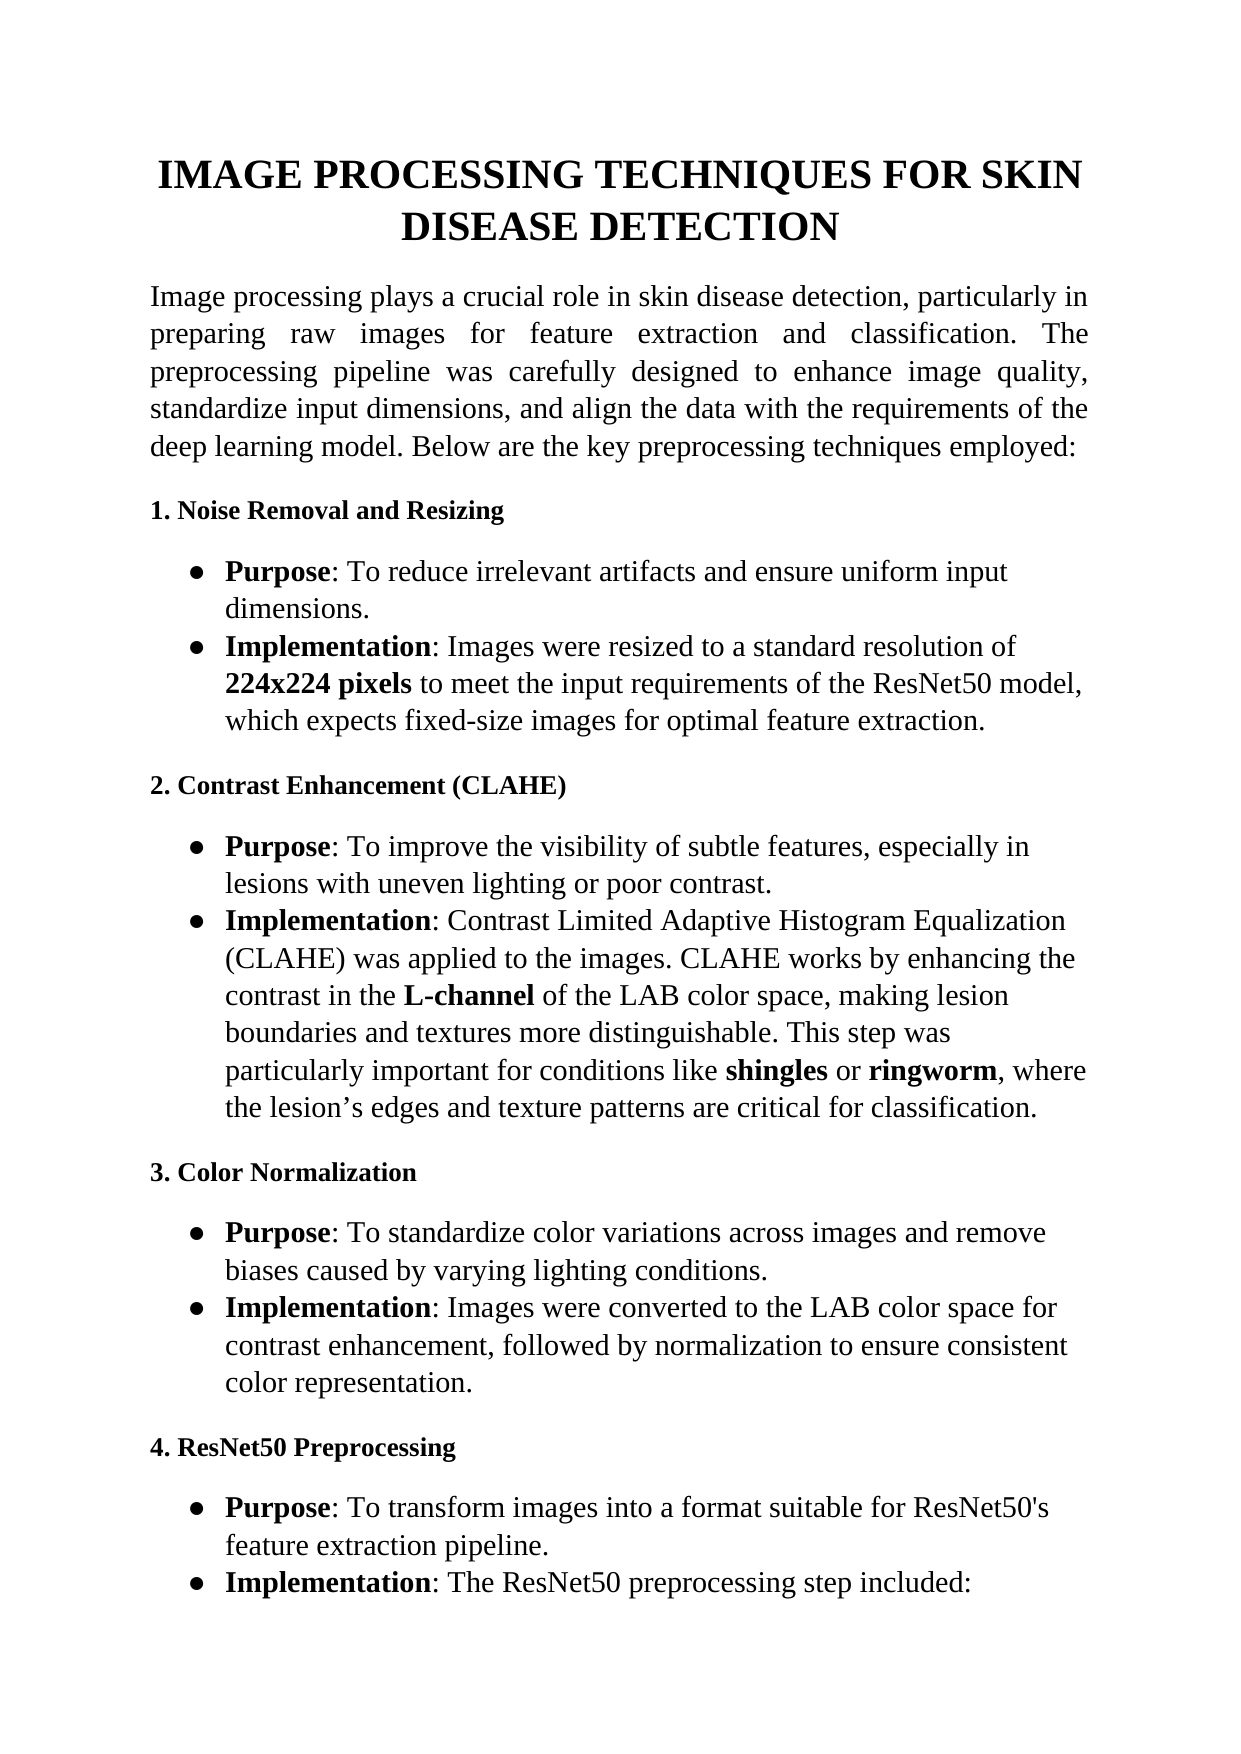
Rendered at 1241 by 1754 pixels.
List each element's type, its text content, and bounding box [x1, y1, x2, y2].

text IMAGE PROCESSING TECHNIQUES FOR SKIN DISEASE DETECTION [150, 150, 1090, 249]
subtitle 3. Color Normalization [150, 1156, 1090, 1187]
list Implementation: Images were resized to a standard resolution of 224x224 pixels to meet the input requirements of the ResNet50 model, which expects fixed-size images for optimal feature extraction. [187, 628, 1090, 737]
subtitle 2. Contrast Enhancement (CLAHE) [150, 769, 1090, 800]
list Implementation: Contrast Limited Adaptive Histogram Equalization (CLAHE) was applied to the images. CLAHE works by enhancing the contrast in the L-channel of the LAB color space, making lesion boundaries and textures more distinguishable. This step was particularly important for conditions like shingles or ringworm, where the lesion’s edges and texture patterns are critical for classification. [187, 902, 1090, 1124]
list Purpose: To improve the visibility of subtle features, especially in lesions with uneven lighting or poor contrast. [187, 828, 1090, 900]
list Purpose: To transform images into a format suitable for ResNet50's feature extraction pipeline. [187, 1489, 1090, 1561]
text Image processing plays a crucial role in skin disease detection, particularly in preparing raw images for feature extraction and classification. The preprocessing pipeline was carefully designed to enhance image quality, standardize input dimensions, and align the data with the requirements of the deep learning model. Below are the key preprocessing techniques employed: [150, 278, 1090, 463]
list Purpose: To standardize color variations across images and remove biases caused by varying lighting conditions. [187, 1214, 1090, 1287]
list Implementation: The ResNet50 preprocessing step included: [187, 1564, 1090, 1599]
subtitle 4. ResNet50 Preprocessing [150, 1431, 1090, 1462]
list Implementation: Images were converted to the LAB color space for contrast enhancement, followed by normalization to ensure consistent color representation. [187, 1289, 1090, 1399]
list Purpose: To reduce irrelevant artifacts and ensure uniform input dimensions. [187, 553, 1090, 625]
subtitle 1. Noise Removal and Resizing [150, 494, 1090, 526]
